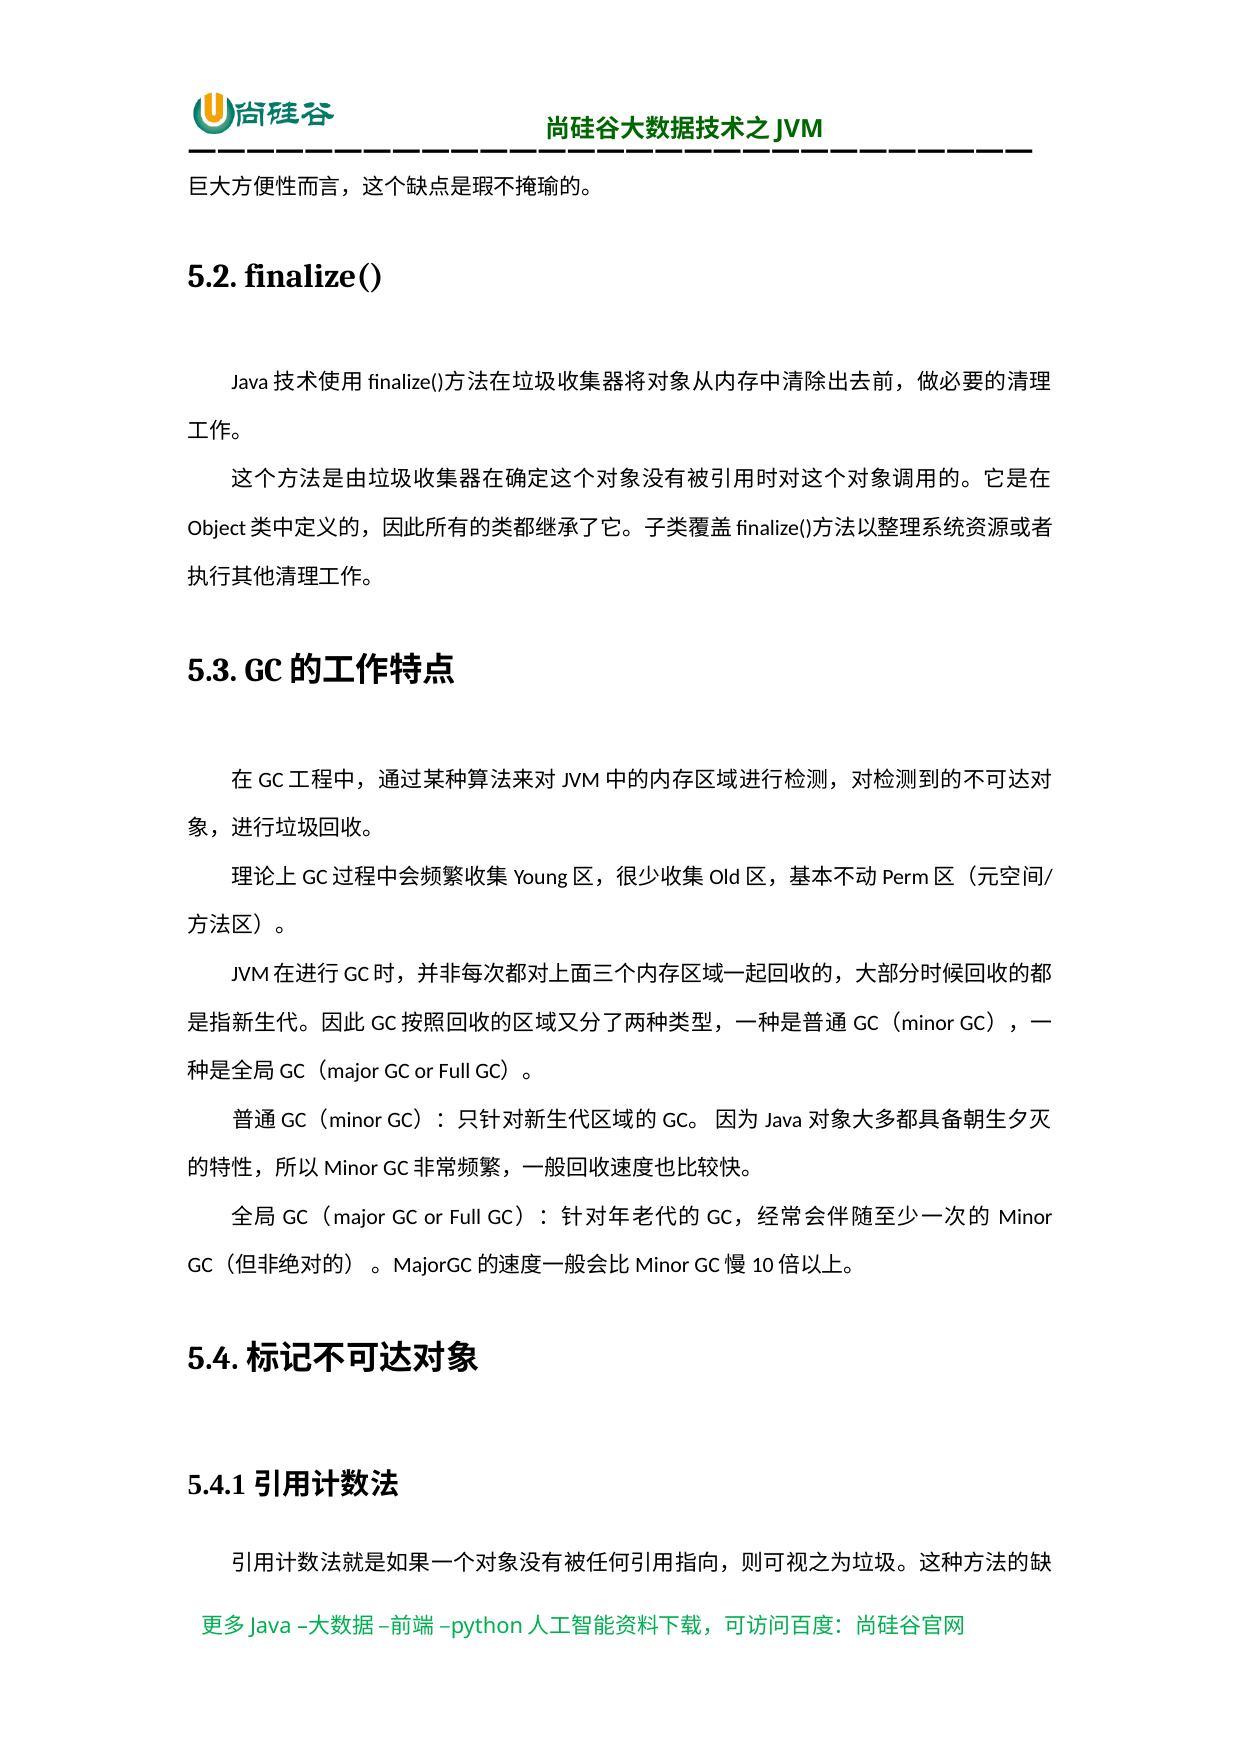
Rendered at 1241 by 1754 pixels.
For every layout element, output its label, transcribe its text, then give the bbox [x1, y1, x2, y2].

text 理论上GC过程中会频繁收集Young区，很少收集Old区，基本不动Perm区（元空间/方法区）。 [187, 858, 1053, 939]
text JVM在进行GC时，并非每次都对上面三个内存区域一起回收的，大部分时候回收的都是指新生代。因此GC按照回收的区域又分了两种类型，一种是普通GC（minor GC），一种是全局GC（major GC or Full GC）。 [187, 955, 1053, 1085]
subtitle 5.4. 标记不可达对象 [187, 1322, 1053, 1387]
subtitle 5.4.1 引用计数法 [187, 1449, 1053, 1514]
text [187, 168, 1053, 201]
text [187, 1545, 1053, 1577]
picture [187, 88, 338, 138]
subtitle 5.2. finalize() [187, 244, 1053, 309]
text 在GC工程中，通过某种算法来对JVM中的内存区域进行检测，对检测到的不可达对象，进行垃圾回收。 [187, 761, 1053, 842]
text 普通GC（minor GC）：只针对新生代区域的GC。 因为 Java 对象大多都具备朝生夕灭的特性，所以 Minor GC 非常频繁，一般回收速度也比较快。 [187, 1101, 1053, 1182]
text 全局GC（major GC or Full GC）：针对年老代的GC，经常会伴随至少一次的 Minor GC（但非绝对的） 。MajorGC 的速度一般会比 Minor GC 慢 10倍以上。 [187, 1198, 1053, 1279]
text 这个方法是由垃圾收集器在确定这个对象没有被引用时对这个对象调用的。它是在Object类中定义的，因此所有的类都继承了它。子类覆盖finalize()方法以整理系统资源或者执行其他清理工作。 [187, 461, 1053, 591]
text Java技术使用finalize()方法在垃圾收集器将对象从内存中清除出去前，做必要的清理工作。 [187, 364, 1053, 445]
subtitle 5.3. GC的工作特点 [187, 634, 1053, 699]
